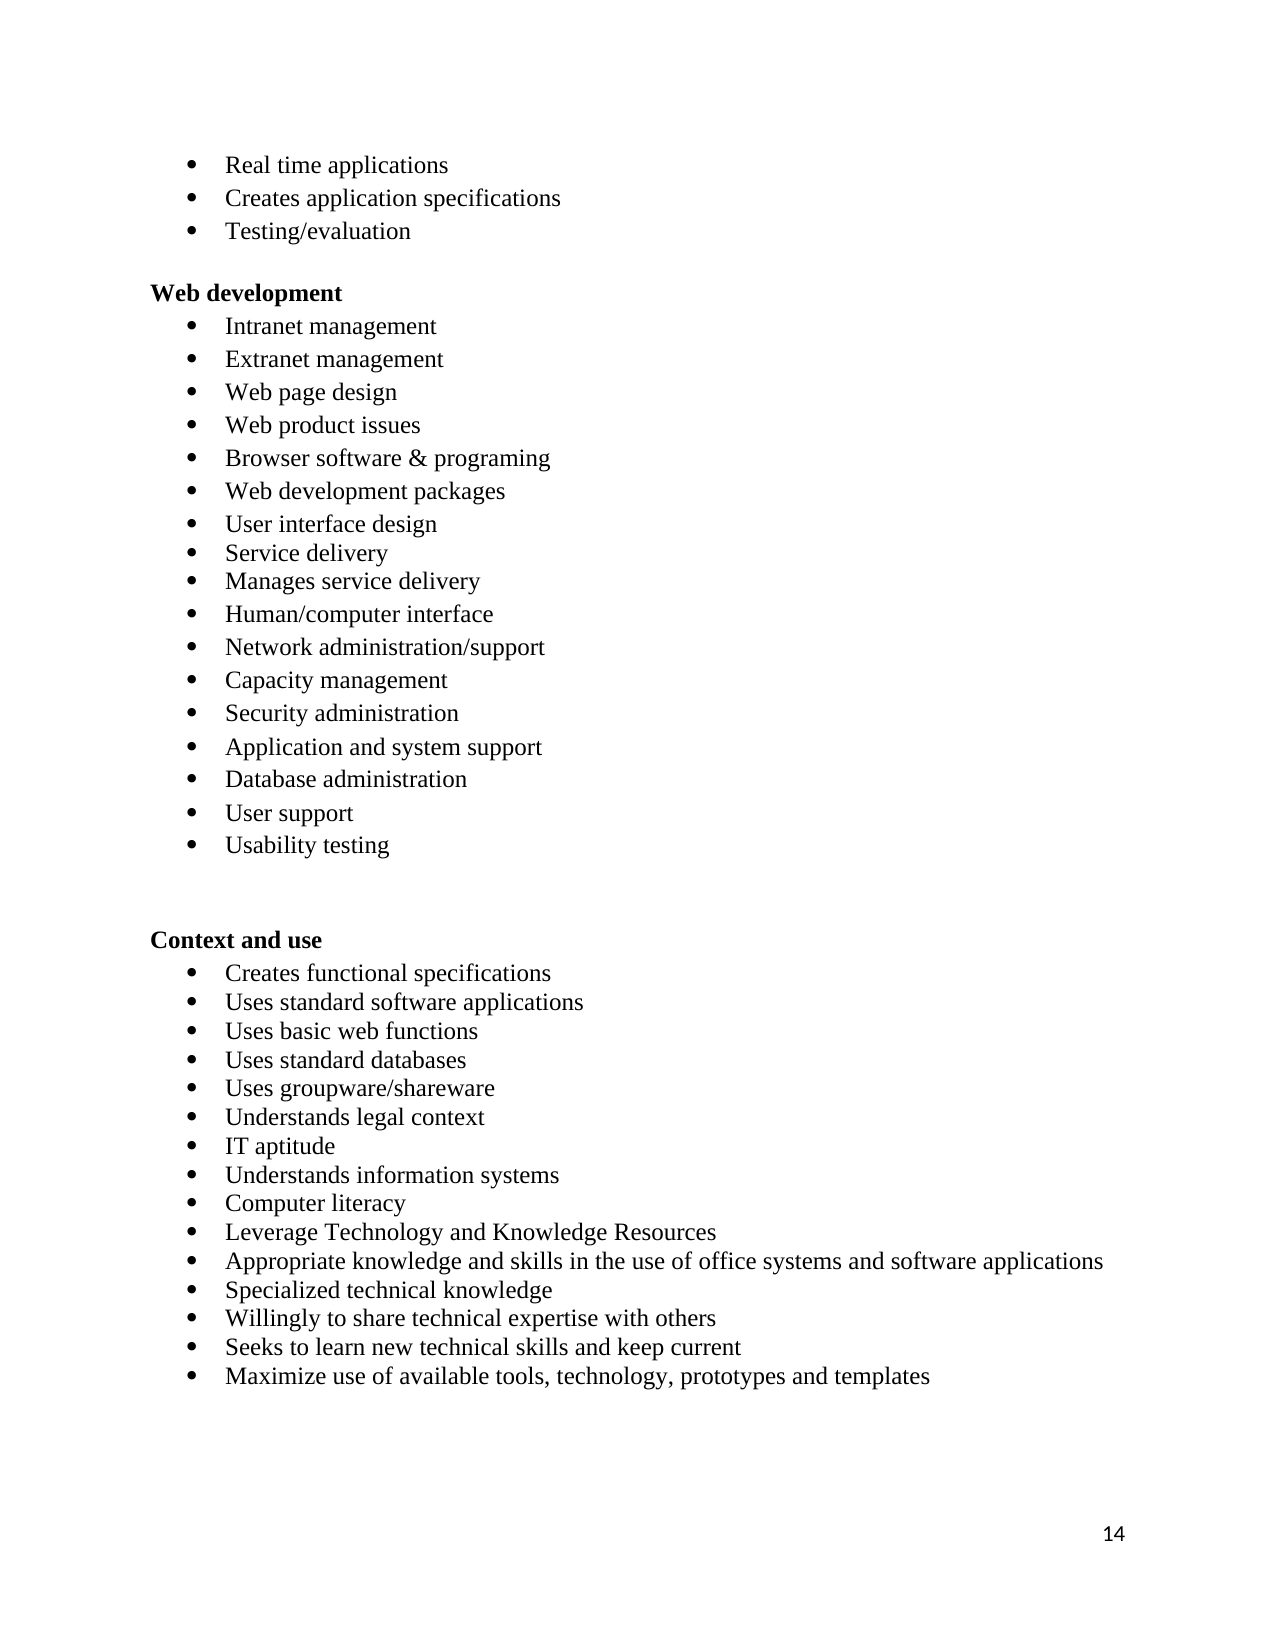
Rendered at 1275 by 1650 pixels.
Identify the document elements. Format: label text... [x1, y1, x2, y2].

list Web development packages [187, 476, 1125, 505]
list Extranet management [187, 344, 1125, 373]
list Specialized technical knowledge [187, 1275, 1125, 1303]
list User interface design [187, 509, 1125, 538]
list Security administration [187, 698, 1125, 727]
list Usability testing [187, 831, 1125, 859]
list IT aptitude [187, 1131, 1125, 1160]
text Web development [150, 278, 1125, 307]
list Leverage Technology and Knowledge Resources [187, 1217, 1125, 1246]
list Seeks to learn new technical skills and keep current [187, 1332, 1125, 1361]
list Appropriate knowledge and skills in the use of office systems and software applications [187, 1246, 1125, 1275]
list Human/computer interface [187, 599, 1125, 628]
list Web page design [187, 377, 1125, 406]
list Uses groupware/shareware [187, 1073, 1125, 1102]
list Network administration/support [187, 632, 1125, 661]
list Uses standard databases [187, 1045, 1125, 1073]
list Creates application specifications [187, 183, 1125, 212]
list Maximize use of available tools, technology, prototypes and templates [187, 1361, 1125, 1390]
list Manages service delivery [187, 566, 1125, 595]
list Real time applications [187, 150, 1125, 179]
list Service delivery [187, 538, 1125, 566]
list Browser software & programing [187, 443, 1125, 472]
list Web product issues [187, 410, 1125, 439]
list Testing/evaluation [187, 216, 1125, 245]
list Intranet management [187, 311, 1125, 339]
list Application and system support [187, 732, 1125, 760]
list Understands information systems [187, 1160, 1125, 1188]
list Uses standard software applications [187, 987, 1125, 1016]
list Understands legal context [187, 1102, 1125, 1131]
list Capacity management [187, 666, 1125, 694]
list Computer literacy [187, 1188, 1125, 1217]
list Willingly to share technical expertise with others [187, 1303, 1125, 1332]
list User support [187, 798, 1125, 826]
text Context and use [150, 925, 1125, 954]
list Database administration [187, 764, 1125, 793]
list Uses basic web functions [187, 1016, 1125, 1045]
list Creates functional specifications [187, 958, 1125, 987]
